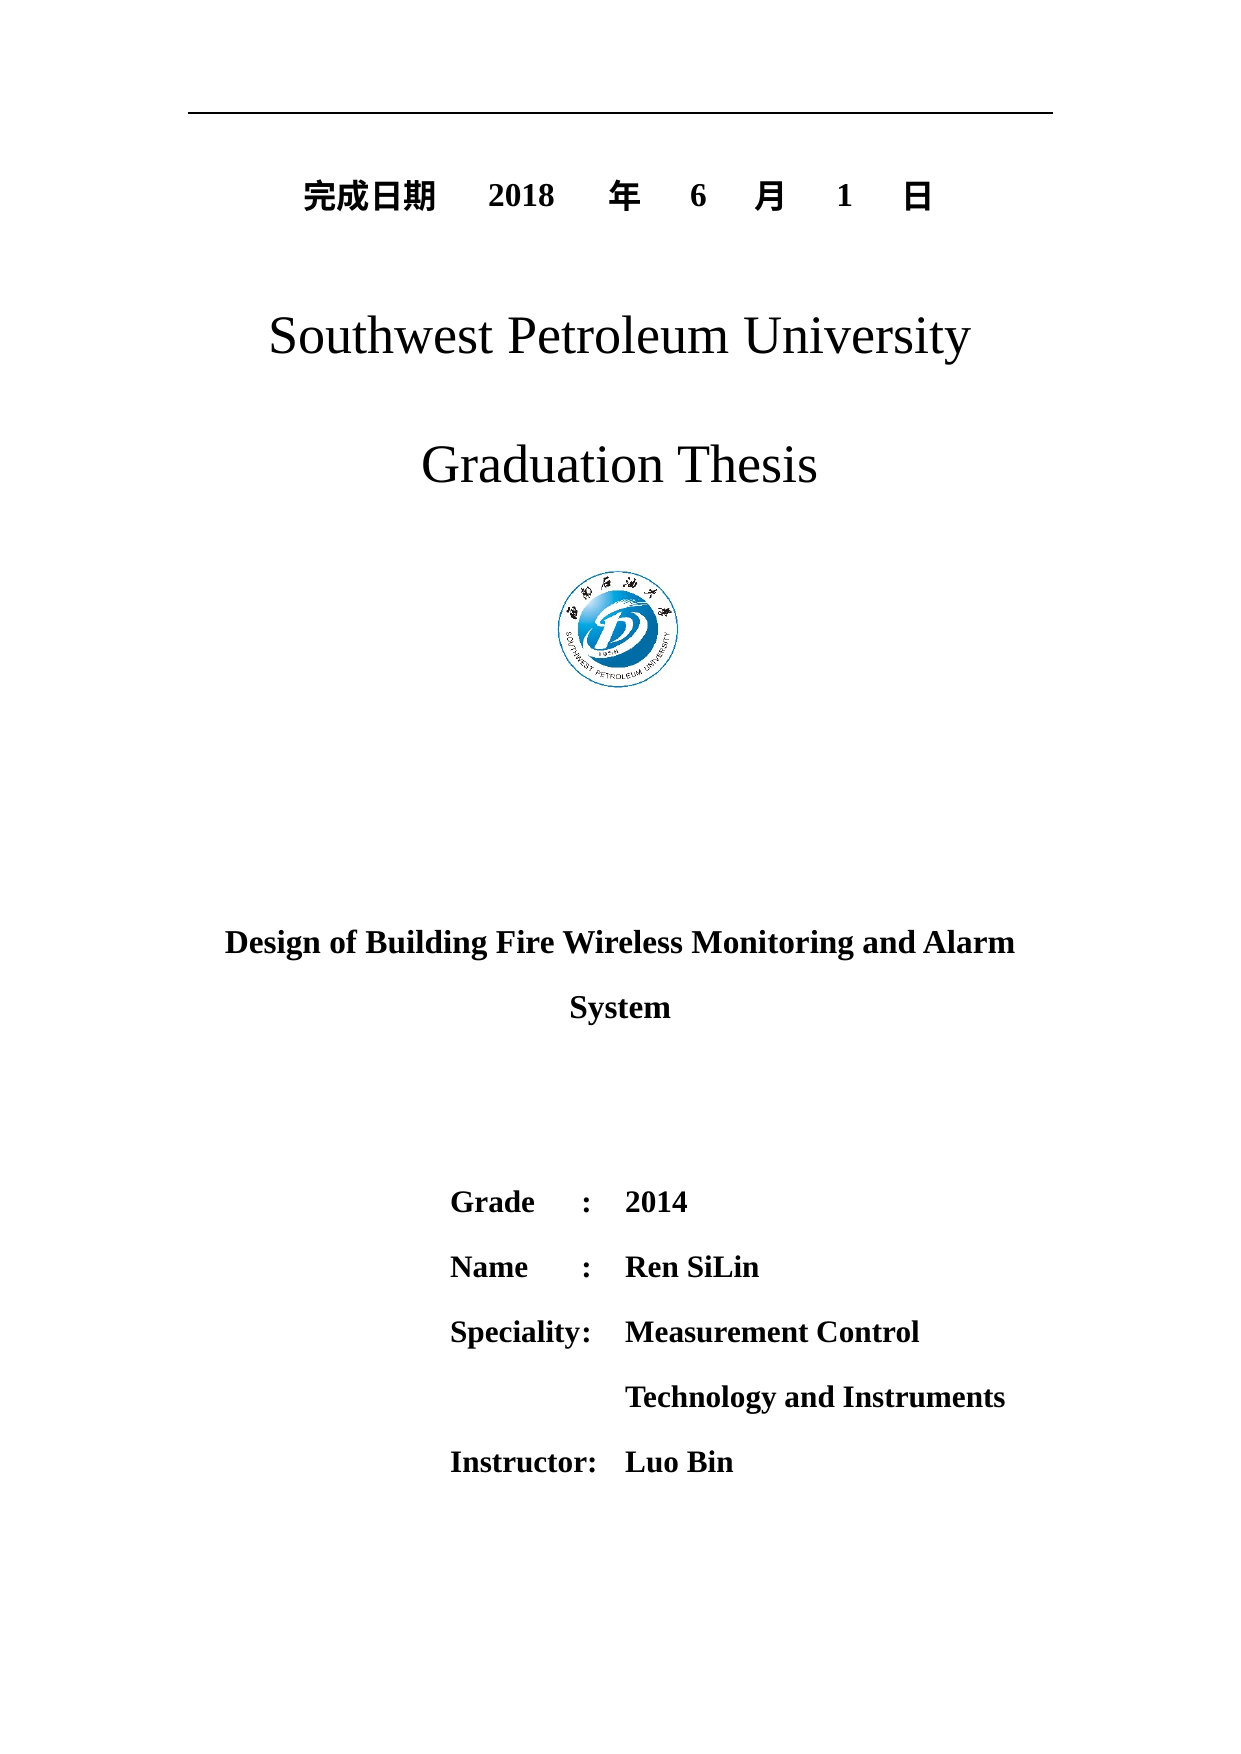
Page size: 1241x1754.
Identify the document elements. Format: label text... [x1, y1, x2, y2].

table_header 1 [808, 162, 881, 237]
text Speciality : Measurement Control [406, 1299, 1053, 1364]
table_header 完成日期 [286, 162, 454, 237]
table_header 年 [589, 162, 662, 237]
table_header 月 [735, 162, 808, 237]
table_header 2018 [454, 162, 589, 237]
table_header 6 [662, 162, 735, 237]
text Grade : 2014 [406, 1169, 1053, 1234]
text Technology and Instruments [581, 1364, 1053, 1429]
picture [514, 558, 726, 703]
text Name : Ren SiLin [406, 1234, 1053, 1299]
text Graduation Thesis [187, 430, 1053, 495]
text Instructor: Luo Bin [406, 1429, 1053, 1494]
table_header 日 [881, 162, 954, 237]
text Design of Building Fire Wireless Monitoring and Alarm System [187, 909, 1053, 1039]
